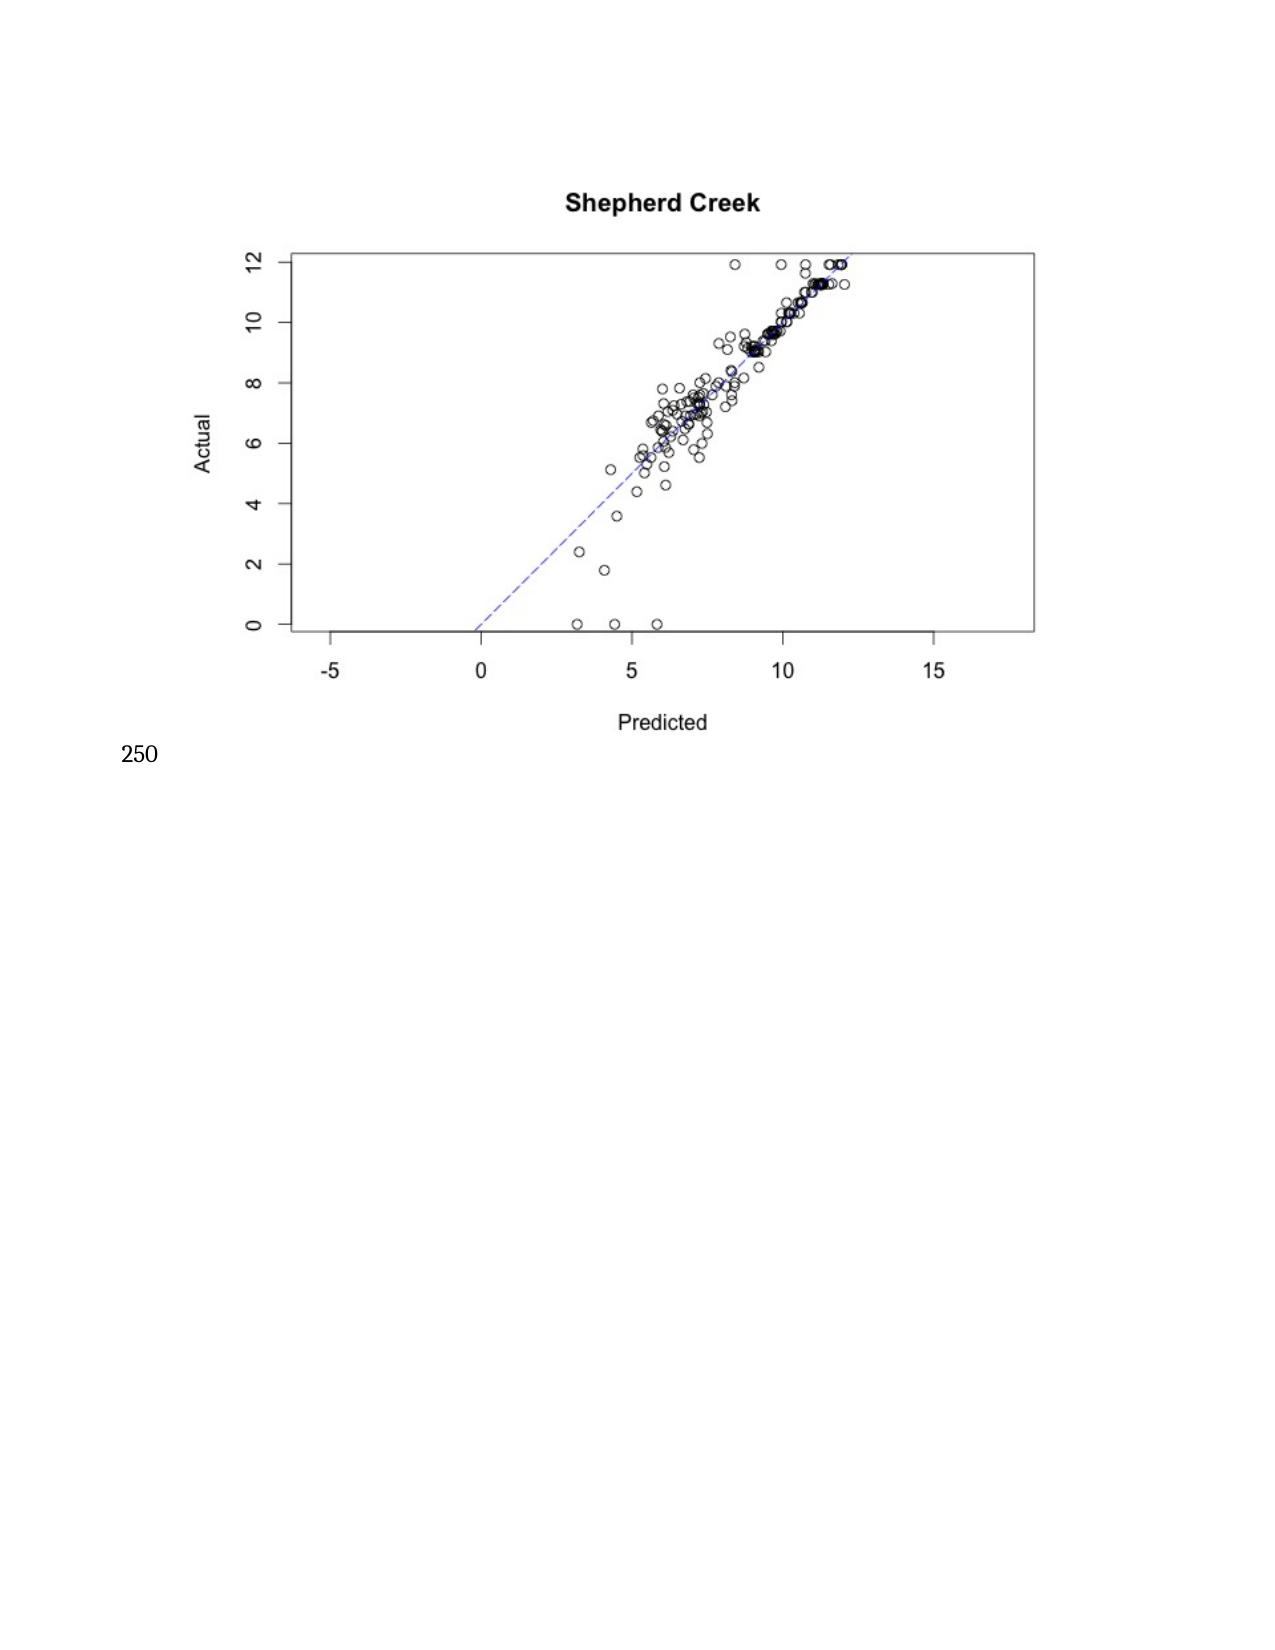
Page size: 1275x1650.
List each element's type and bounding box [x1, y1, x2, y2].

picture [187, 150, 1088, 762]
